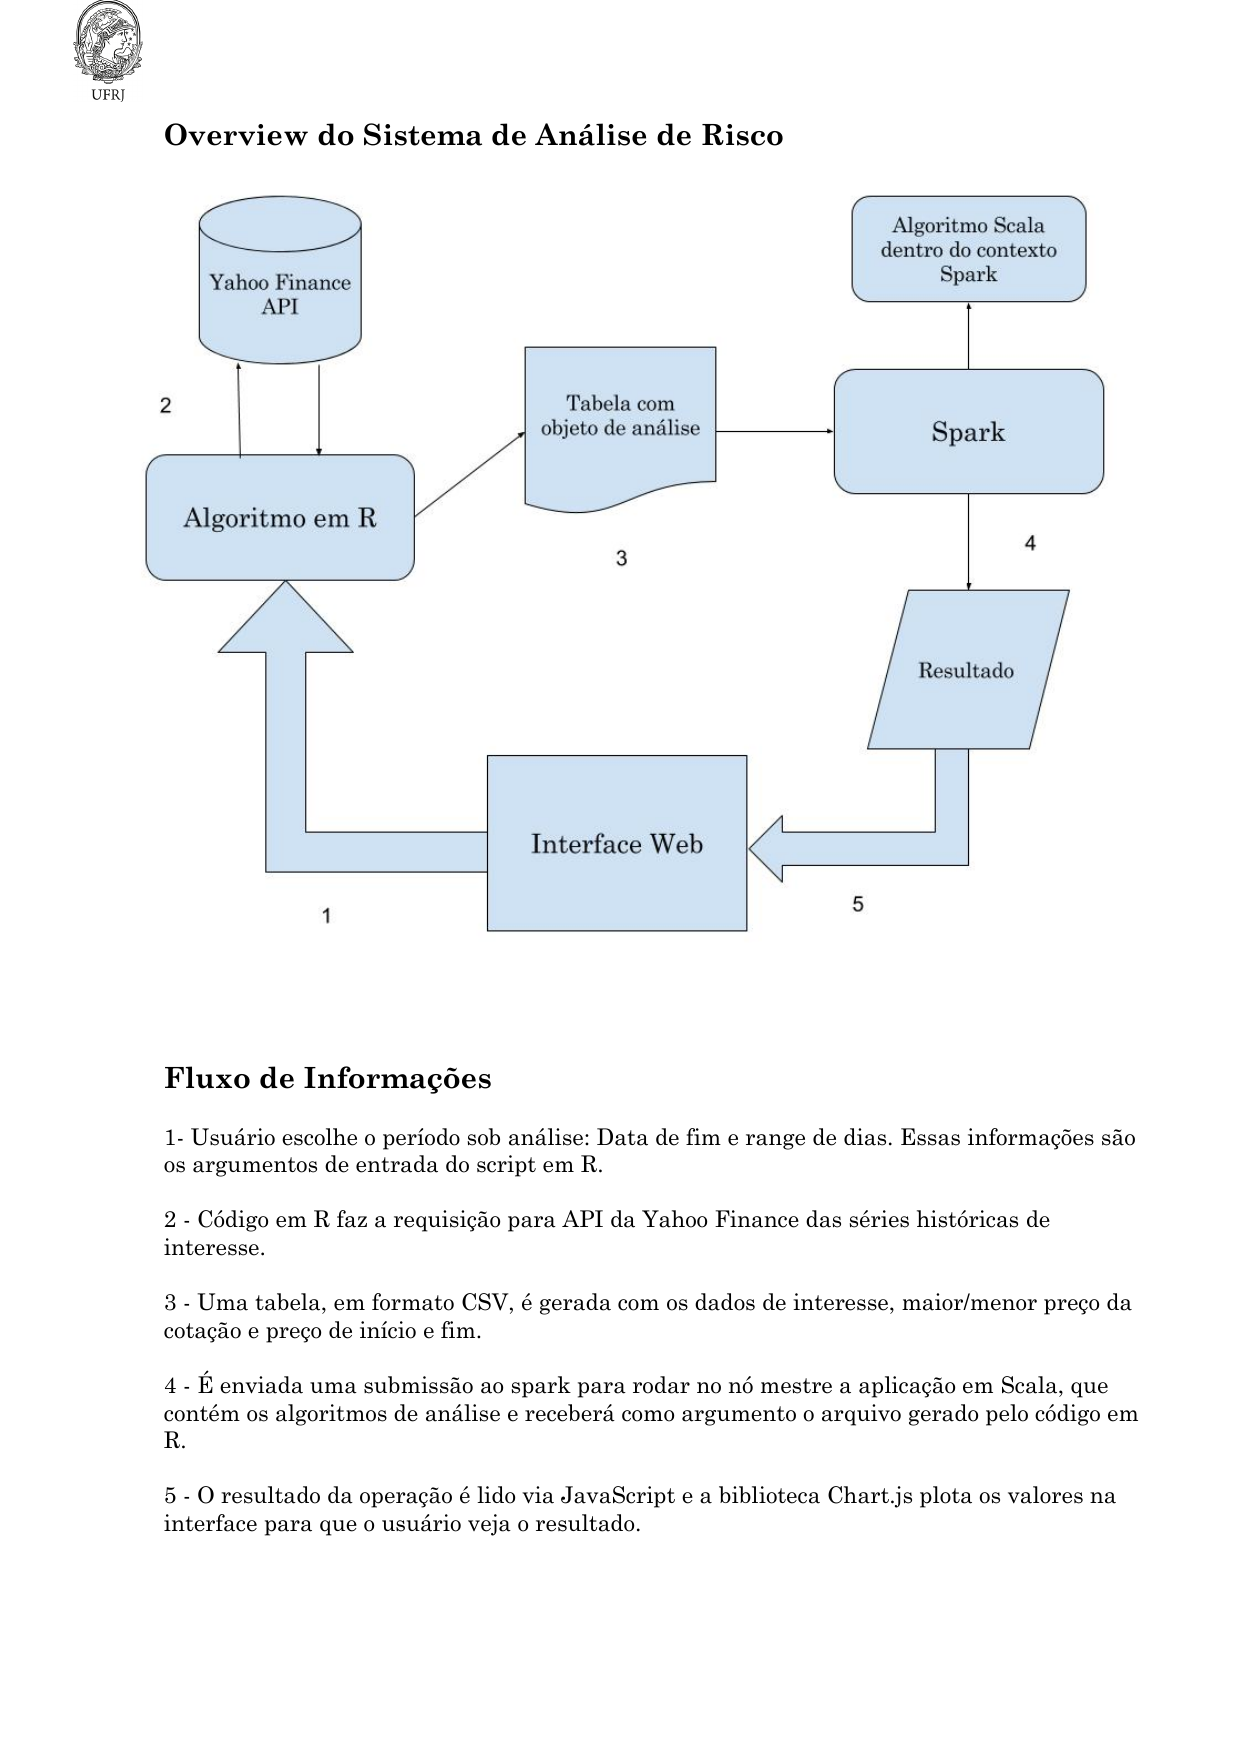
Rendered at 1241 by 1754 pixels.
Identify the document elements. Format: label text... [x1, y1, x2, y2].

picture [88, 178, 1152, 977]
text 2 - Código em R faz a requisição para API da Yahoo Finance das séries históricas de interesse. [164, 1205, 1152, 1260]
text Fluxo de Informações [164, 1060, 1152, 1095]
text 3 - Uma tabela, em formato CSV, é gerada com os dados de interesse, maior/menor preço da cotação e preço de início e fim. [164, 1288, 1152, 1343]
text 1- Usuário escolhe o período sob análise: Data de fim e range de dias. Essas informações são os argumentos de entrada do script em R. [164, 1122, 1152, 1178]
picture [73, 0, 143, 102]
text 5 - O resultado da operação é lido via JavaScript e a biblioteca Chart.js plota os valores na interface para que o usuário veja o resultado. [164, 1481, 1152, 1536]
text 4 - É enviada uma submissão ao spark para rodar no nó mestre a aplicação em Scala, que contém os algoritmos de análise e receberá como argumento o arquivo gerado pelo código em R. [164, 1371, 1152, 1454]
text Overview do Sistema de Análise de Risco [164, 116, 1152, 151]
